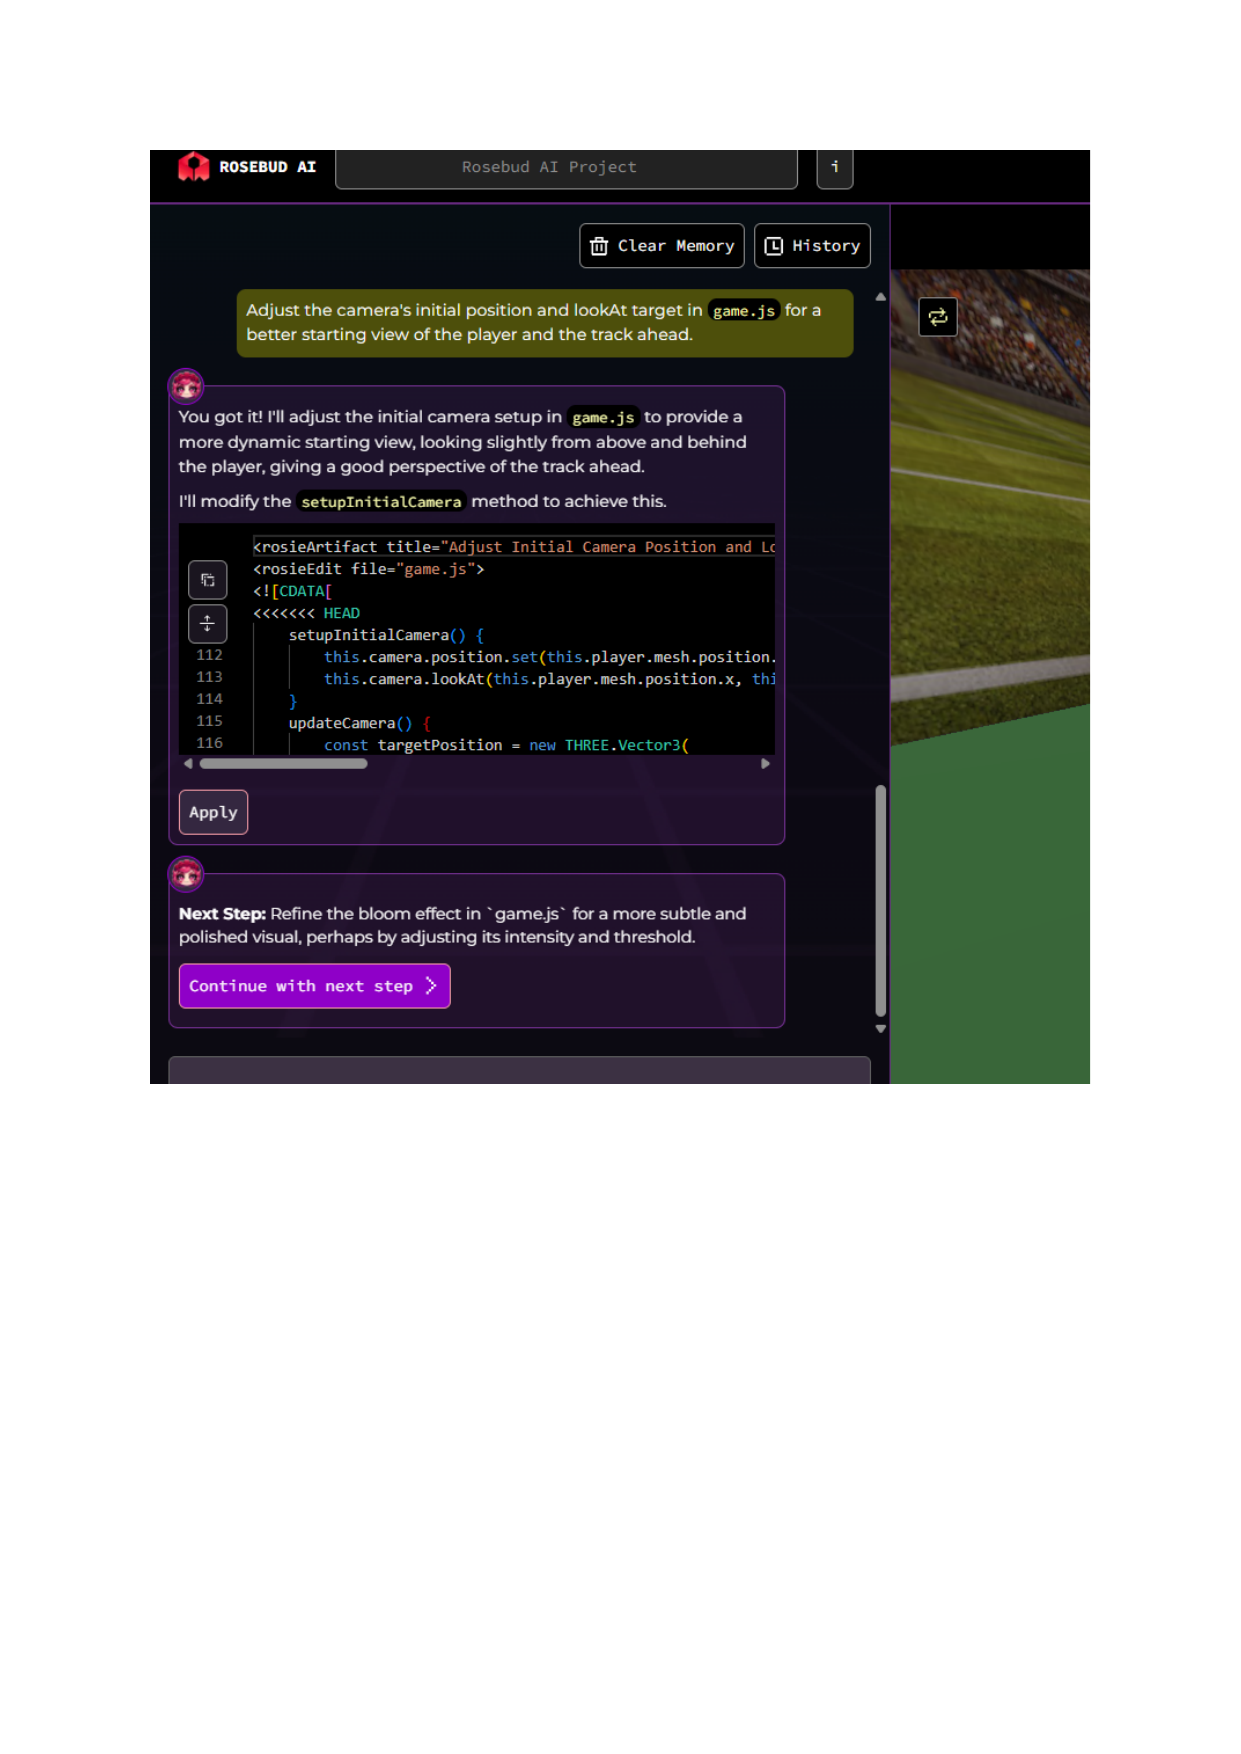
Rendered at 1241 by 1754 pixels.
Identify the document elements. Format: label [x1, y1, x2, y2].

picture [150, 150, 1091, 1084]
